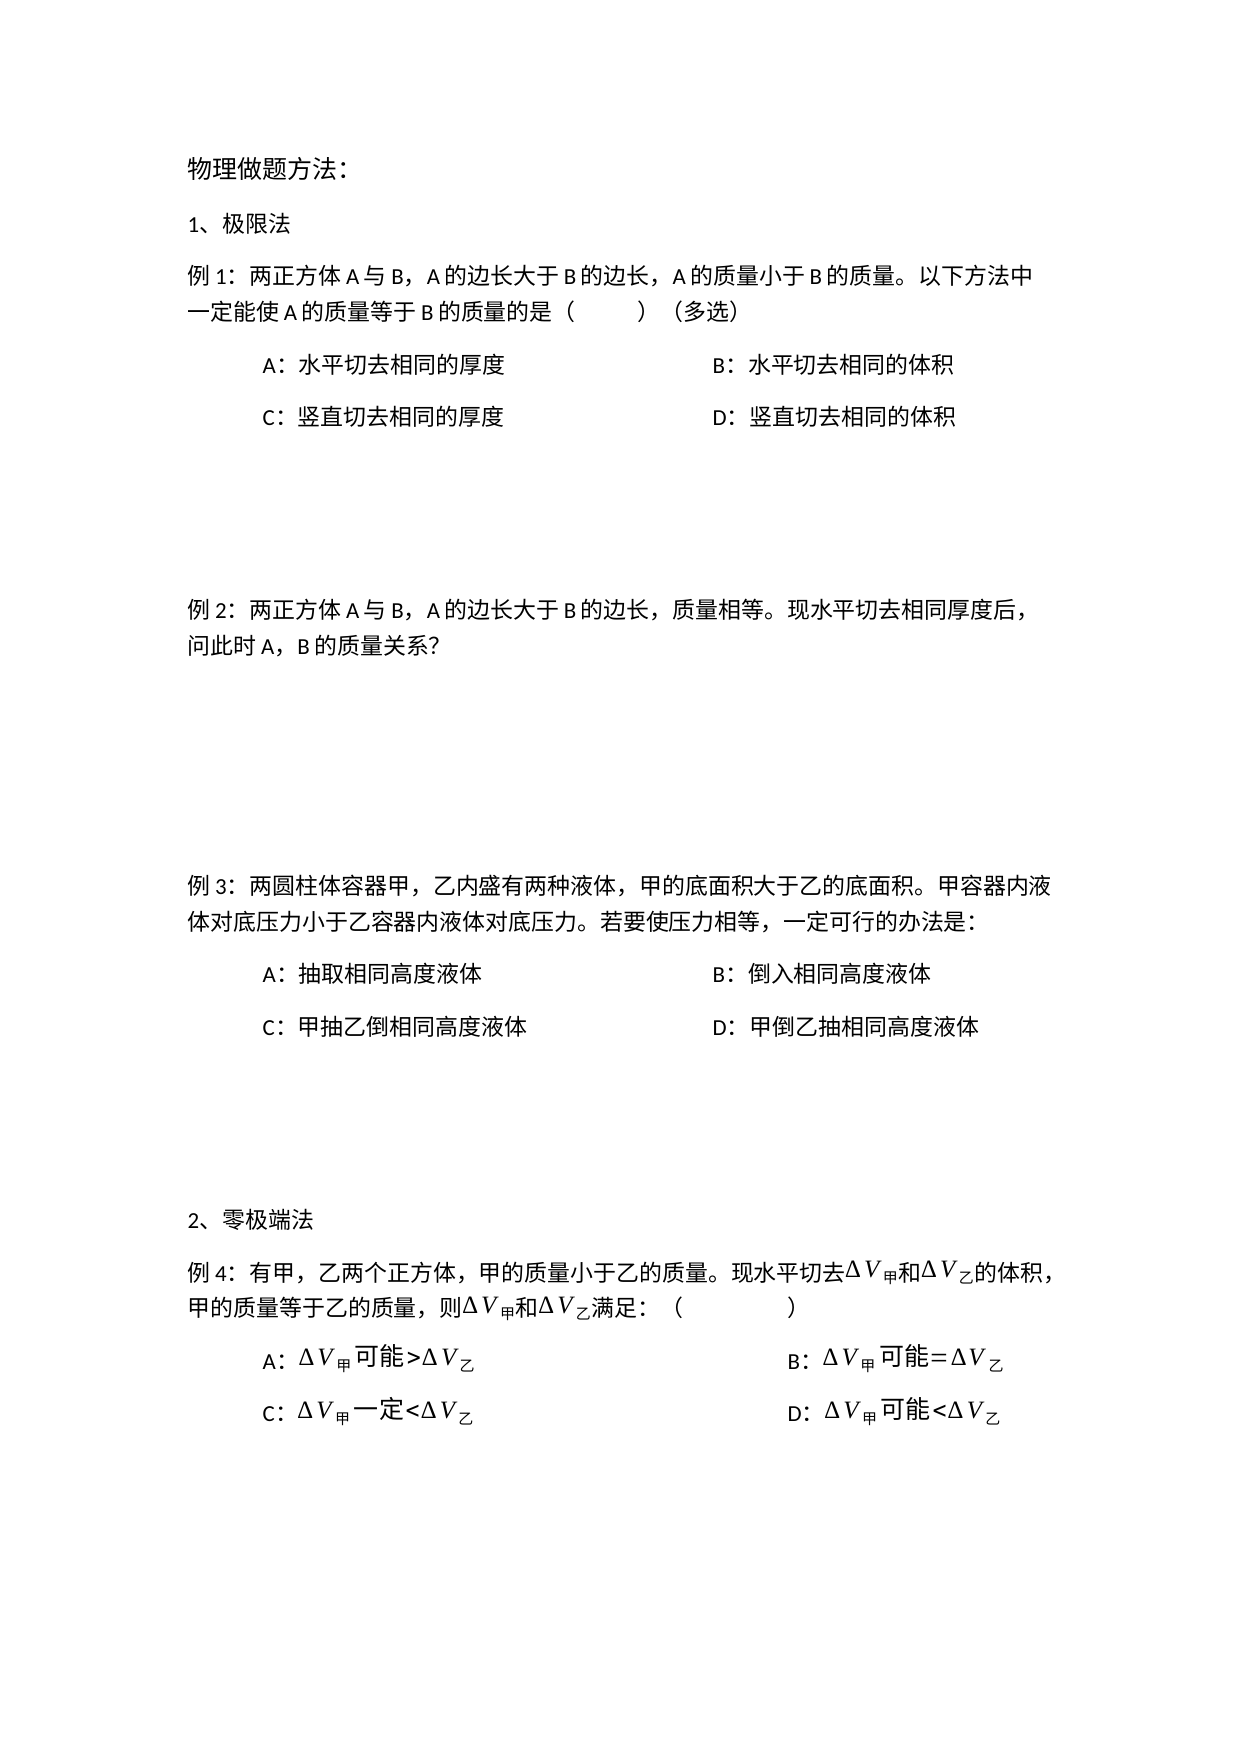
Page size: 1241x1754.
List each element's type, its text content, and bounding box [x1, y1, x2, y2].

text 例2：两正方体A与B，A的边长大于B的边长，质量相等。现水平切去相同厚度后，问此时A，B的质量关系？ [187, 592, 1053, 661]
text A：抽取相同高度液体 B：倒入相同高度液体 [187, 956, 1053, 989]
text A： B： [187, 1343, 1053, 1376]
text C：甲抽乙倒相同高度液体 D：甲倒乙抽相同高度液体 [187, 1009, 1053, 1042]
text A：水平切去相同的厚度 B：水平切去相同的体积 [187, 347, 1053, 380]
text 1、极限法 [187, 206, 1053, 239]
text 例3：两圆柱体容器甲，乙内盛有两种液体，甲的底面积大于乙的底面积。甲容器内液体对底压力小于乙容器内液体对底压力。若要使压力相等，一定可行的办法是： [187, 868, 1053, 937]
text 例1：两正方体A与B，A的边长大于B的边长，A的质量小于B的质量。以下方法中一定能使A的质量等于B的质量的是（ ）（多选） [187, 258, 1053, 327]
text C： D： [187, 1395, 1053, 1428]
text 例4：有甲，乙两个正方体，甲的质量小于乙的质量。现水平切去和的体积，甲的质量等于乙的质量，则和满足：（ ） [187, 1254, 1053, 1323]
text 2、零极端法 [187, 1202, 1053, 1235]
text 物理做题方法： [187, 150, 1053, 186]
text C：竖直切去相同的厚度 D：竖直切去相同的体积 [187, 399, 1053, 432]
